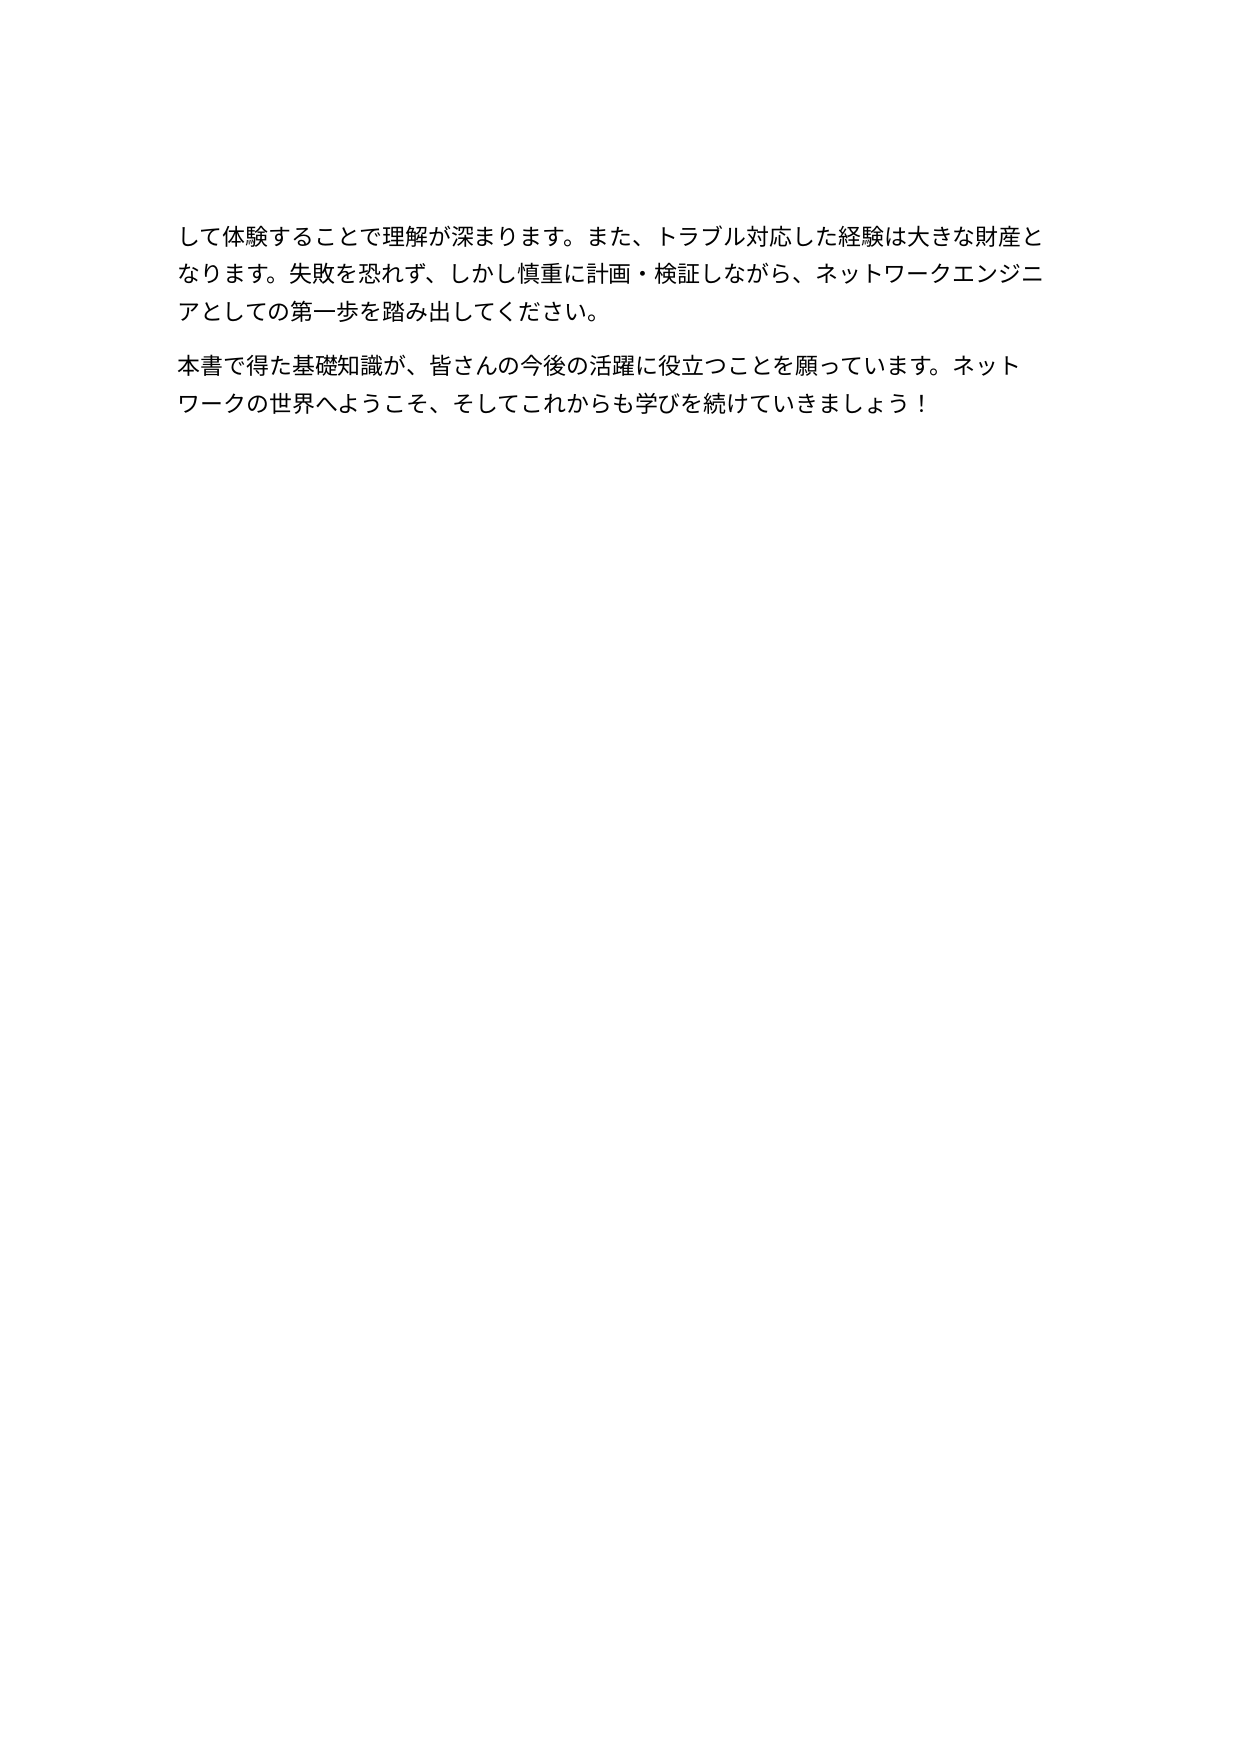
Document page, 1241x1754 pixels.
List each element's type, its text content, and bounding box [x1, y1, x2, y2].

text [177, 217, 1063, 329]
text 本書で得た基礎知識が、皆さんの今後の活躍に役立つことを願っています。ネットワークの世界へようこそ、そしてこれからも学びを続けていきましょう！ [177, 346, 1063, 421]
